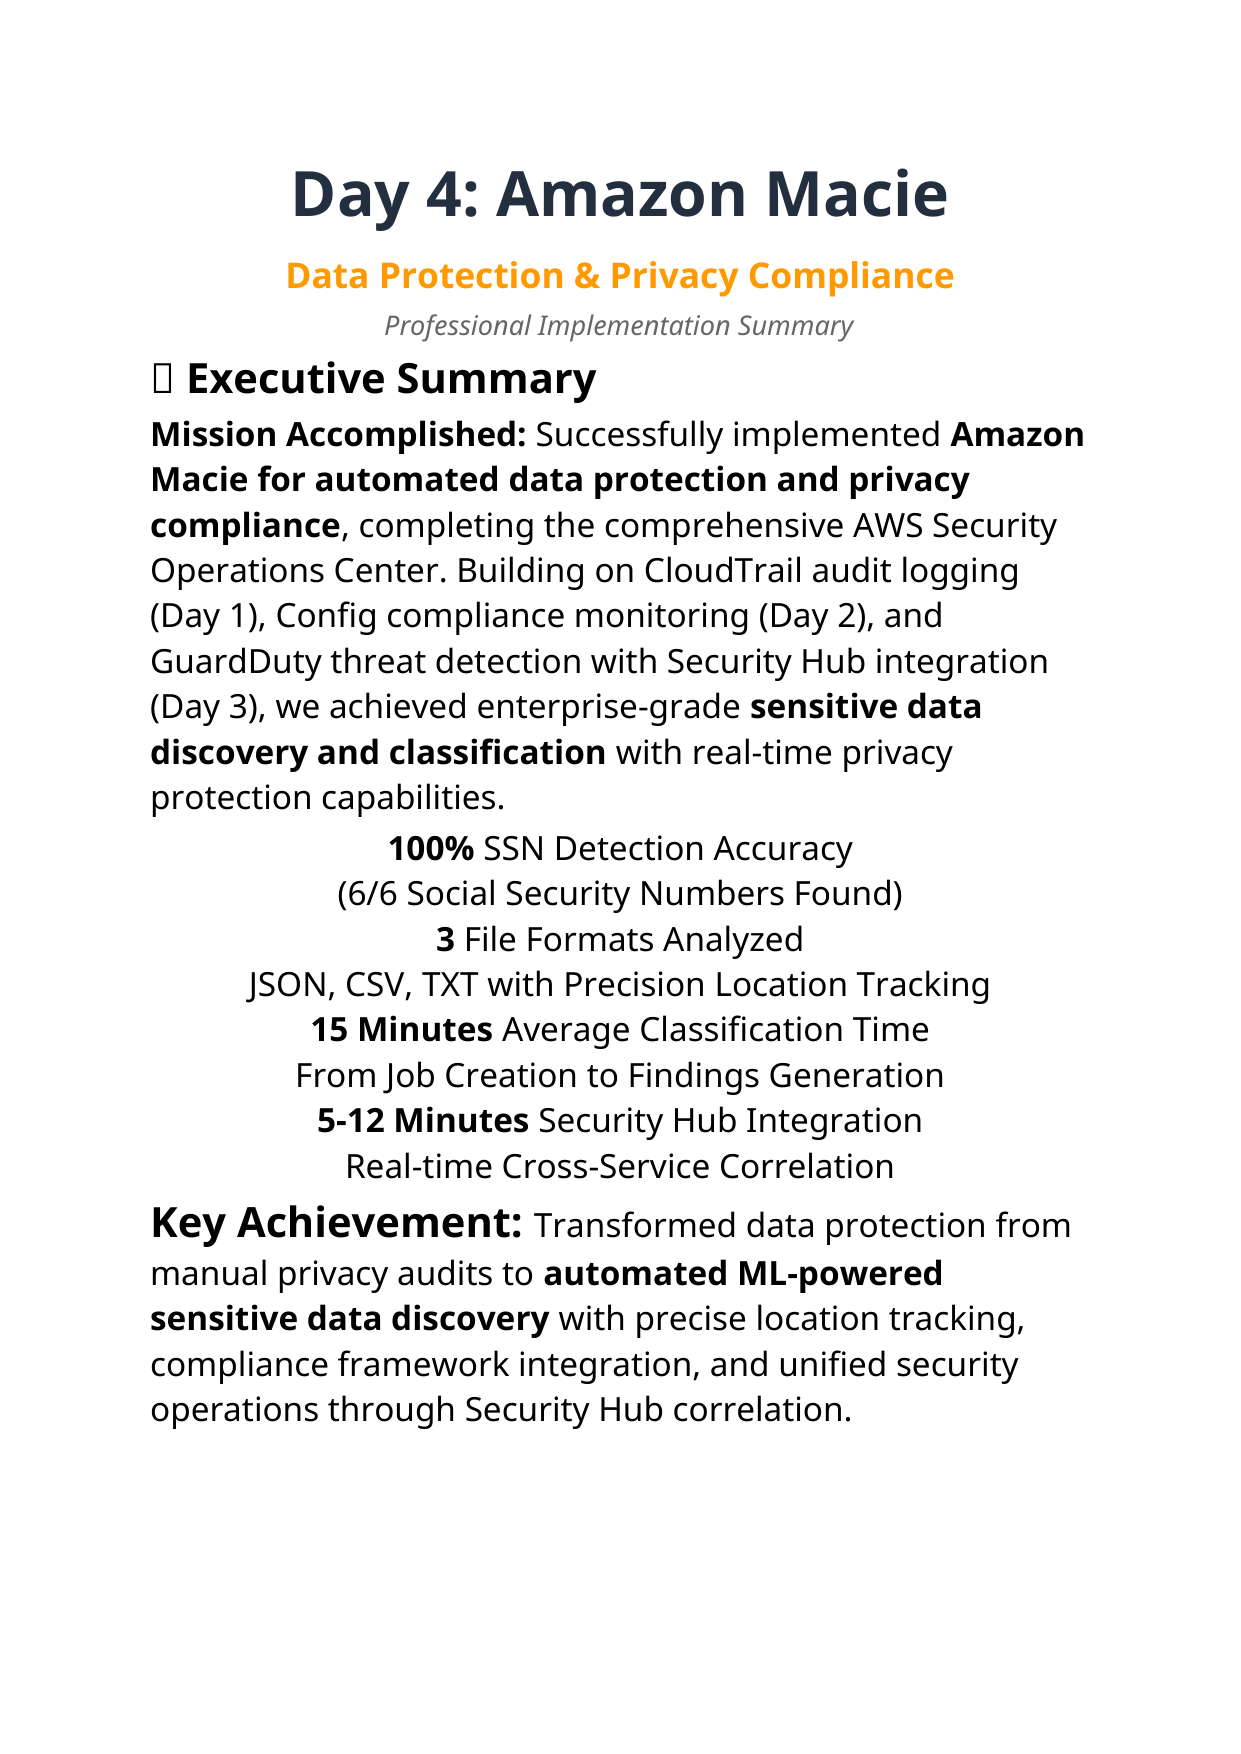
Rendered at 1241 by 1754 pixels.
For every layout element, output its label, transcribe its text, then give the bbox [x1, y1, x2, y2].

text 5-12 Minutes Security Hub Integration Real-time Cross-Service Correlation [150, 1097, 1090, 1188]
text 15 Minutes Average Classification Time From Job Creation to Findings Generation [150, 1006, 1090, 1097]
text Professional Implementation Summary [150, 307, 1090, 344]
text 3 File Formats Analyzed JSON, CSV, TXT with Precision Location Tracking [150, 915, 1090, 1006]
subtitle Data Protection & Privacy Compliance [150, 251, 1090, 299]
text Key Achievement: Transformed data protection from manual privacy audits to automated ML-powered sensitive data discovery with precise location tracking, compliance framework integration, and unified security operations through Security Hub correlation. [150, 1193, 1090, 1431]
text 100% SSN Detection Accuracy (6/6 Social Security Numbers Found) [150, 824, 1090, 915]
subtitle 🎯 Executive Summary [150, 349, 1090, 406]
text Mission Accomplished: Successfully implemented Amazon Macie for automated data protection and privacy compliance, completing the comprehensive AWS Security Operations Center. Building on CloudTrail audit logging (Day 1), Config compliance monitoring (Day 2), and GuardDuty threat detection with Security Hub integration (Day 3), we achieved enterprise-grade sensitive data discovery and classification with real-time privacy protection capabilities. [150, 411, 1090, 819]
subtitle Day 4: Amazon Macie [150, 150, 1090, 235]
